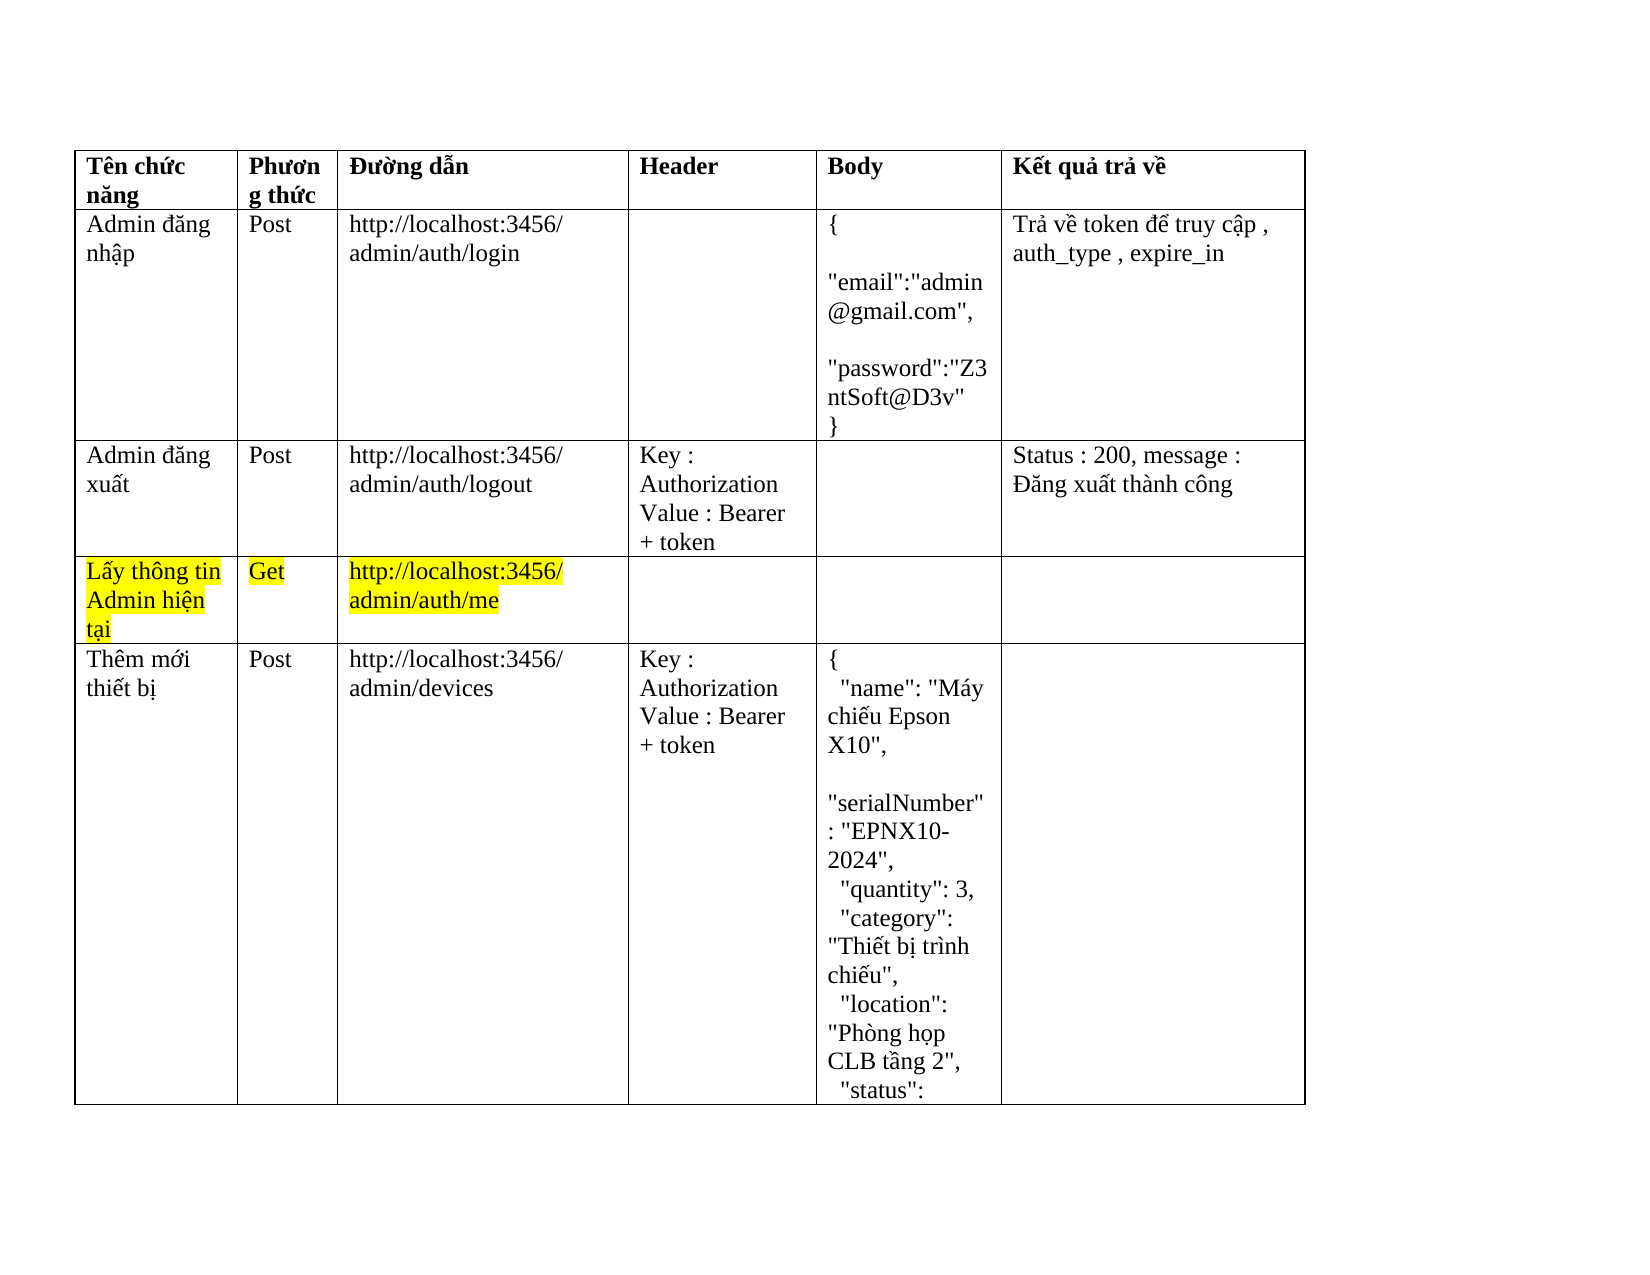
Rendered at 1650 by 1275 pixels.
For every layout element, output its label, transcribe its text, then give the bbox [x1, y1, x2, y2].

table_cell Post [238, 644, 337, 1104]
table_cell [817, 644, 1001, 1104]
table_cell [817, 441, 1001, 556]
table_cell Admin đăng xuất [76, 441, 237, 556]
table_cell { "email":"admin@gmail.com", "password":"Z3ntSoft@D3v" } [817, 210, 1001, 439]
table_cell http://localhost:3456/admin/auth/login [338, 210, 628, 439]
table_cell Thêm mới thiết bị [76, 644, 237, 1104]
table_cell Admin đăng nhập [76, 210, 237, 439]
table_header Body [817, 151, 1001, 208]
table_cell Get [238, 557, 337, 643]
table_cell [629, 210, 816, 439]
table_cell [629, 557, 816, 643]
table_cell Trả về token để truy cập , auth_type , expire_in [1002, 210, 1304, 439]
table_cell Post [238, 441, 337, 556]
table_header Phương thức [238, 151, 337, 208]
table_cell [1002, 557, 1304, 643]
table_cell http://localhost:3456/admin/auth/me [338, 557, 628, 643]
table_cell http://localhost:3456/admin/auth/logout [338, 441, 628, 556]
table_cell Status : 200, message : Đăng xuất thành công [1002, 441, 1304, 556]
table_header Kết quả trả về [1002, 151, 1304, 208]
table_header Header [629, 151, 816, 208]
table_cell Post [238, 210, 337, 439]
table_cell [1002, 644, 1304, 1104]
table_header Tên chức năng [76, 151, 237, 208]
table_cell Lấy thông tin Admin hiện tại [111, 557, 237, 643]
table_cell [817, 557, 1001, 643]
table_cell Key : Authorization Value : Bearer + token [629, 441, 816, 556]
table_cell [338, 644, 628, 1104]
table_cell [629, 644, 816, 1104]
table_header Đường dẫn [338, 151, 628, 208]
